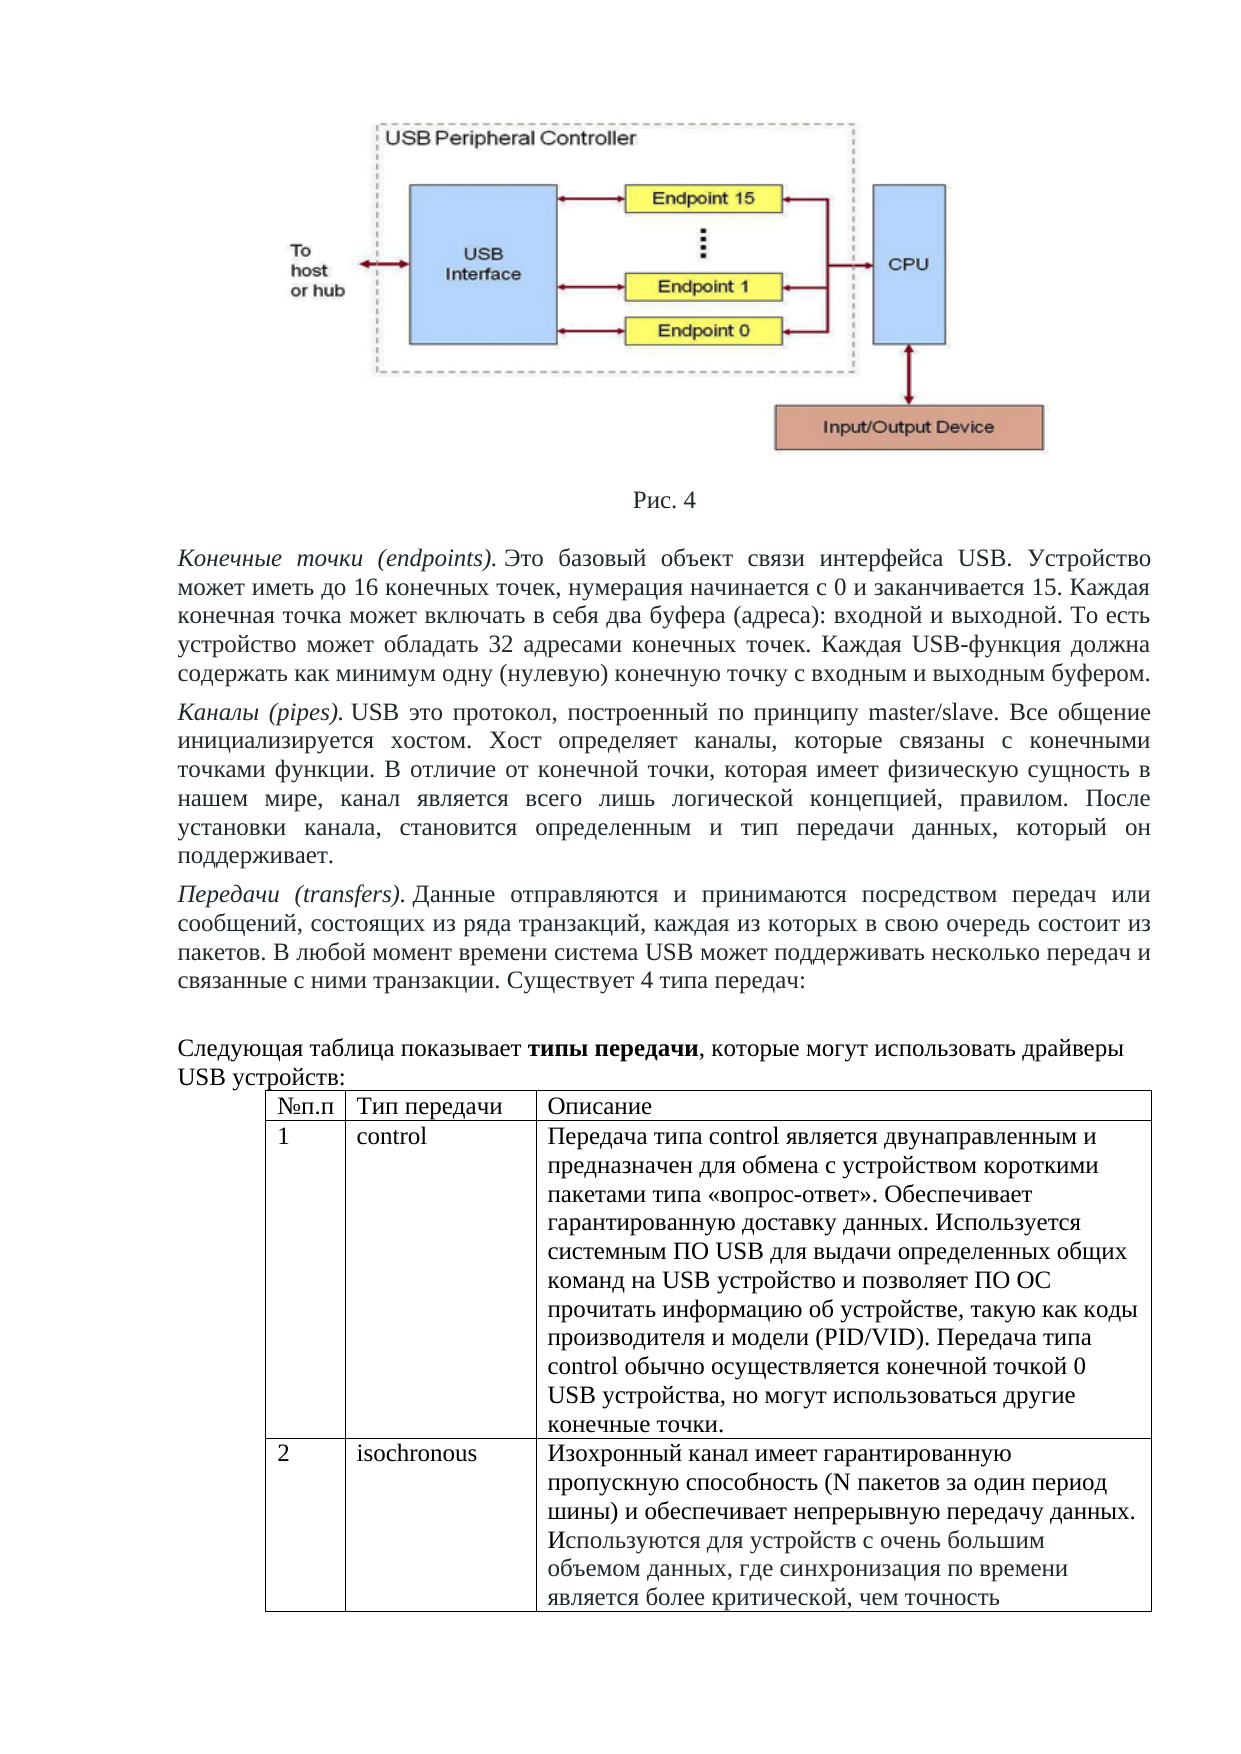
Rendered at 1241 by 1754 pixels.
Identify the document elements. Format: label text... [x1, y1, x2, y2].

table_cell 1 [266, 1121, 345, 1437]
table_cell 2 [266, 1439, 345, 1611]
text Передачи (transfers). Данные отправляются и принимаются посредством передач или сообщений, состоящих из ряда транзакций, каждая из которых в свою очередь состоит из пакетов. В любой момент времени система USB может поддерживать несколько передач и связанные с ними транзакции. Существует 4 типа передач: [177, 879, 1152, 994]
table_header №п.п [266, 1091, 345, 1120]
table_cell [537, 1439, 1151, 1611]
text Следующая таблица показывает типы передачи, которые могут использовать драйверы USB устройств: [177, 1033, 1152, 1090]
table_cell Передача типа control является двунаправленным и предназначен для обмена с устройством короткими пакетами типа «вопрос-ответ». Обеспечивает гарантированную доставку данных. Используется системным ПО USB для выдачи определенных общих команд на USB устройство и позволяет ПО ОС прочитать информацию об устройстве, такую как коды производителя и модели (PID/VID). Передача типа control обычно осуществляется конечной точкой 0 USB устройства, но могут использоваться другие конечные точки. [537, 1121, 1151, 1437]
table_cell isochronous [346, 1439, 536, 1611]
text Рис. 4 [177, 485, 1152, 514]
table_cell control [346, 1121, 536, 1437]
picture [273, 118, 1055, 457]
table_header Описание [537, 1091, 1151, 1120]
text Каналы (pipes). USB это протокол, построенный по принципу master/slave. Все общение инициализируется хостом. Хост определяет каналы, которые связаны с конечными точками функции. В отличие от конечной точки, которая имеет физическую сущность в нашем мире, канал является всего лишь логической концепцией, правилом. После установки канала, становится определенным и тип передачи данных, который он поддерживает. [177, 697, 1152, 869]
table_header Тип передачи [346, 1091, 536, 1120]
text Конечные точки (endpoints). Это базовый объект связи интерфейса USB. Устройство может иметь до 16 конечных точек, нумерация начинается с 0 и заканчивается 15. Каждая конечная точка может включать в себя два буфера (адреса): входной и выходной. То есть устройство может обладать 32 адресами конечных точек. Каждая USB-функция должна содержать как минимум одну (нулевую) конечную точку с входным и выходным буфером. [177, 543, 1152, 687]
